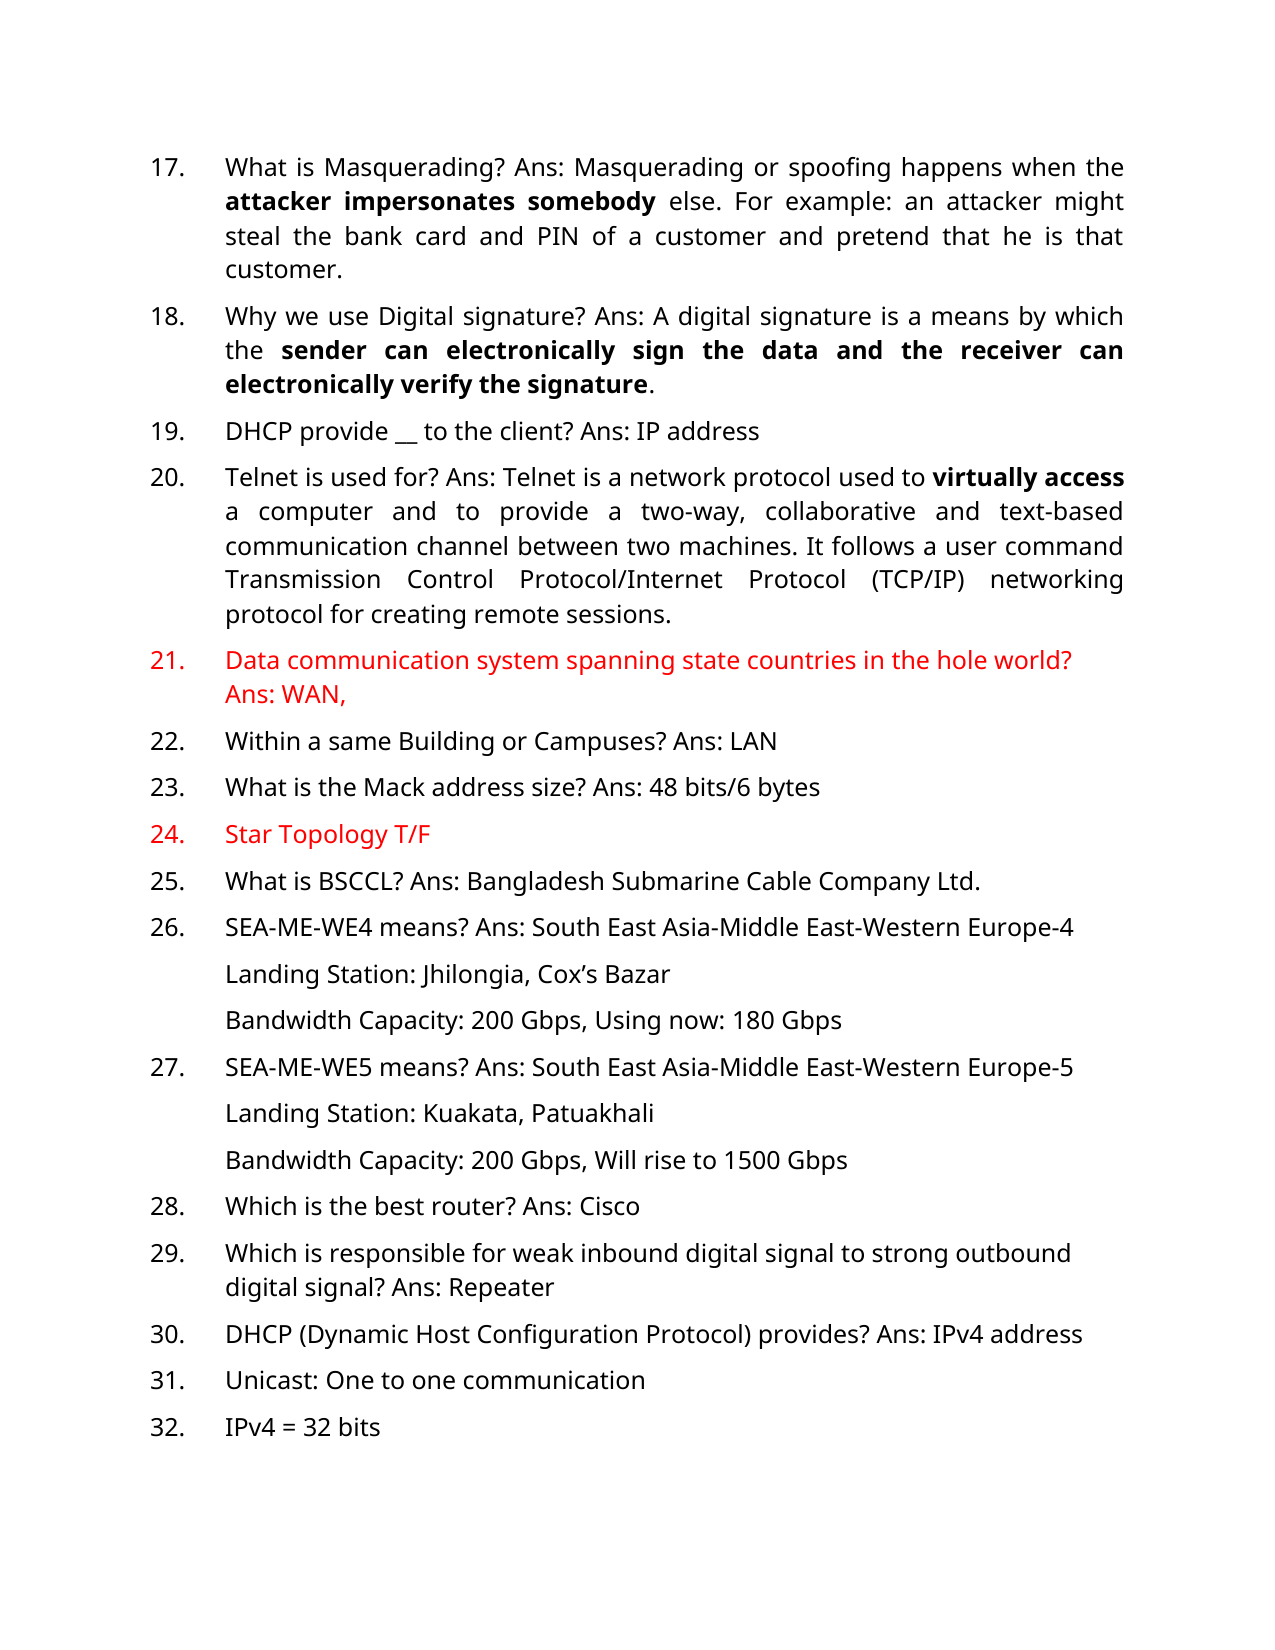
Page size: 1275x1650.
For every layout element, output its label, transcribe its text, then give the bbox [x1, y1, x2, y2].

list Landing Station: Jhilongia, Cox’s Bazar [225, 956, 1125, 990]
list DHCP (Dynamic Host Configuration Protocol) provides? Ans: IPv4 address [150, 1316, 1125, 1350]
list SEA-ME-WE4 means? Ans: South East Asia-Middle East-Western Europe-4 [150, 910, 1125, 944]
list Which is responsible for weak inbound digital signal to strong outbound digital signal? Ans: Repeater [150, 1236, 1125, 1304]
list Telnet is used for? Ans: Telnet is a network protocol used to virtually access a computer and to provide a two-way, collaborative and text-based communication channel between two machines. It follows a user command Transmission Control Protocol/Internet Protocol (TCP/IP) networking protocol for creating remote sessions. [150, 460, 1125, 630]
list DHCP provide __ to the client? Ans: IP address [150, 413, 1125, 447]
list Why we use Digital signature? Ans: A digital signature is a means by which the sender can electronically sign the data and the receiver can electronically verify the signature. [150, 299, 1125, 401]
list Data communication system spanning state countries in the hole world? Ans: WAN, [150, 643, 1125, 711]
list Star Topology T/F [150, 817, 1125, 851]
list Bandwidth Capacity: 200 Gbps, Using now: 180 Gbps [225, 1003, 1125, 1037]
list Landing Station: Kuakata, Patuakhali [225, 1096, 1125, 1130]
list Which is the best router? Ans: Cisco [150, 1189, 1125, 1223]
list Bandwidth Capacity: 200 Gbps, Will rise to 1500 Gbps [225, 1142, 1125, 1177]
list What is Masquerading? Ans: Masquerading or spoofing happens when the attacker impersonates somebody else. For example: an attacker might steal the bank card and PIN of a customer and pretend that he is that customer. [150, 150, 1125, 286]
list What is BSCCL? Ans: Bangladesh Submarine Cable Company Ltd. [150, 863, 1125, 897]
list SEA-ME-WE5 means? Ans: South East Asia-Middle East-Western Europe-5 [150, 1049, 1125, 1083]
list Unicast: One to one communication [150, 1363, 1125, 1397]
list Within a same Building or Campuses? Ans: LAN [150, 723, 1125, 757]
list What is the Mack address size? Ans: 48 bits/6 bytes [150, 770, 1125, 804]
list IPv4 = 32 bits [150, 1409, 1125, 1443]
